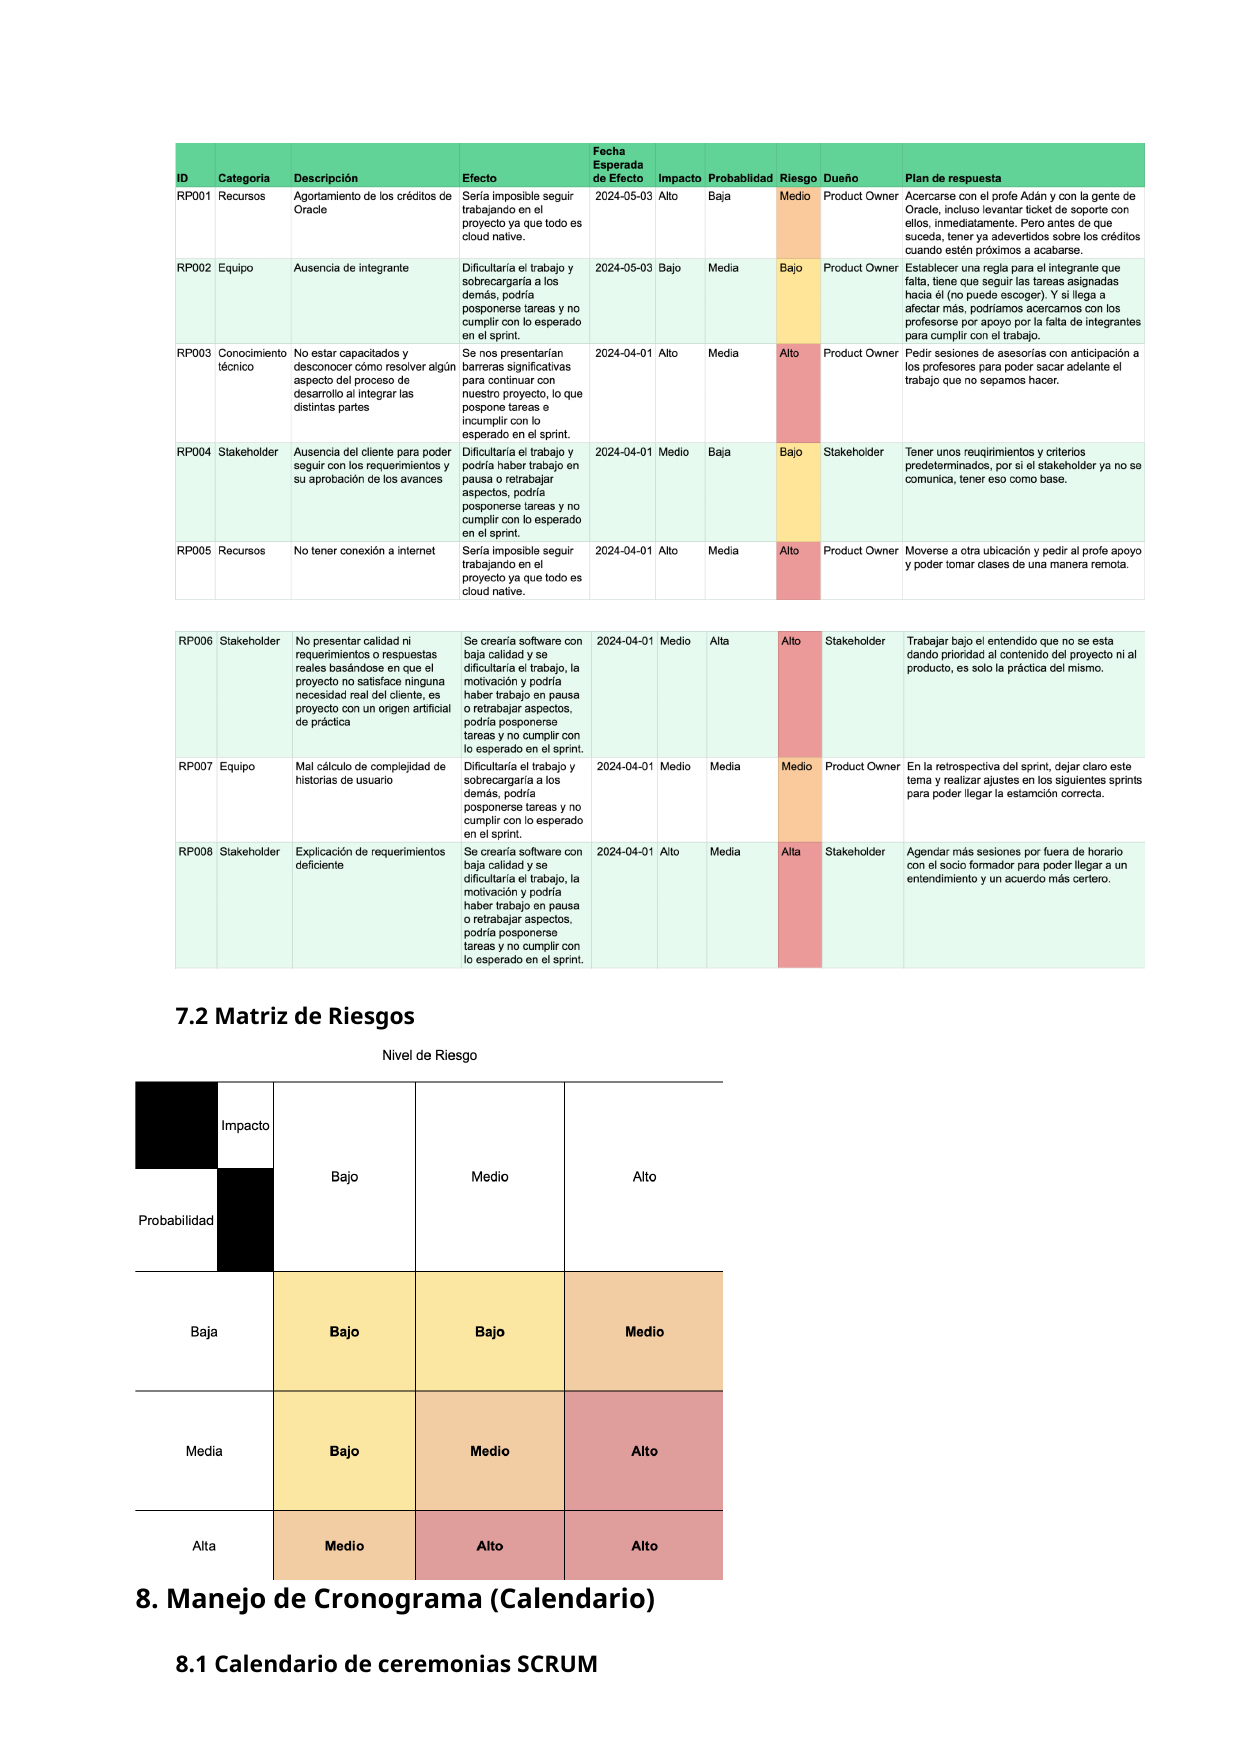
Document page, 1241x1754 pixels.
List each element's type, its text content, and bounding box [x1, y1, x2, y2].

text 8.1 Calendario de ceremonias SCRUM [175, 1648, 1105, 1679]
text 8. Manejo de Cronograma (Calendario) [135, 1580, 1105, 1617]
picture [135, 1031, 723, 1580]
picture [175, 631, 1145, 969]
picture [175, 143, 1145, 600]
text 7.2 Matriz de Riesgos [175, 1000, 1105, 1031]
